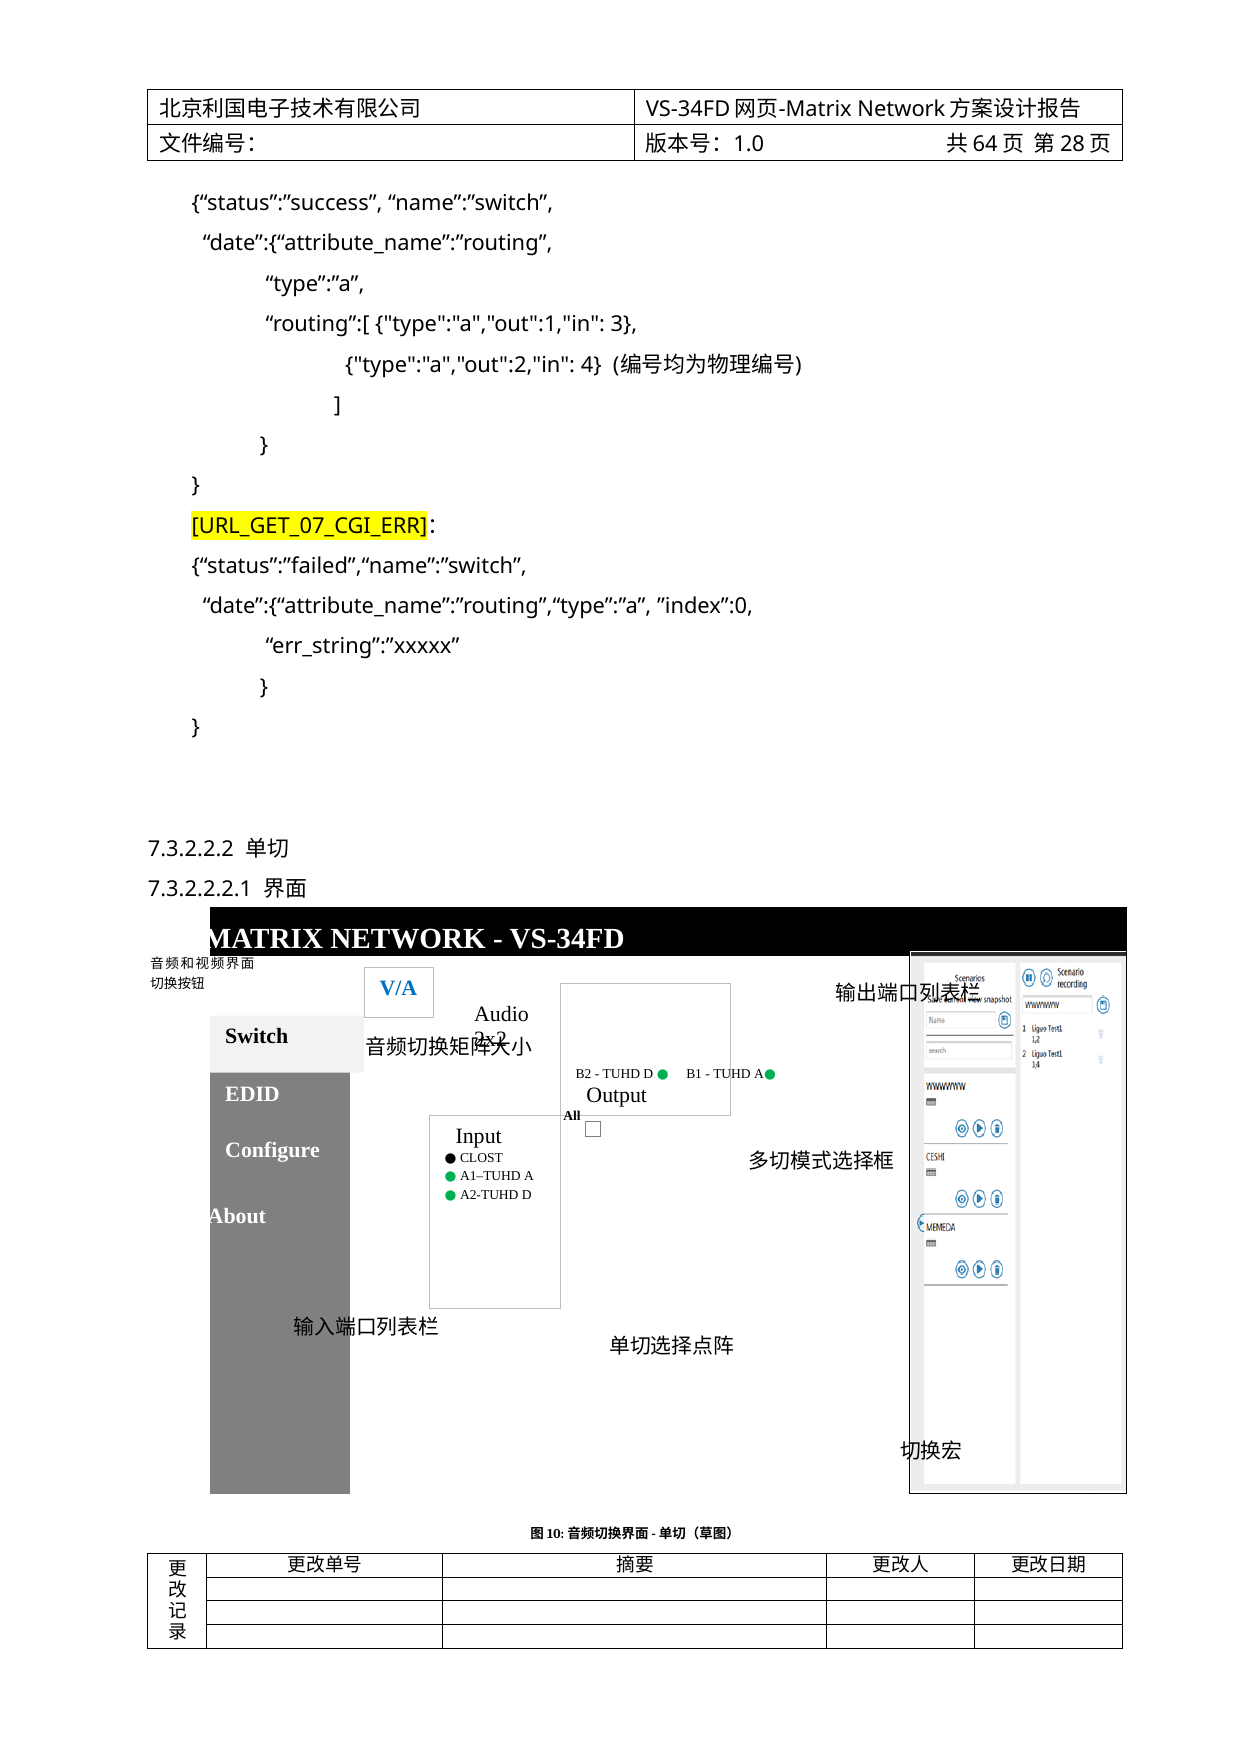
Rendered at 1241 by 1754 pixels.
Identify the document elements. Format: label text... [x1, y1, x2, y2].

subtitle 界面 [148, 867, 1122, 907]
picture [910, 951, 1126, 1493]
text 图 10: 音频切换界面 - 单切（草图） [148, 1512, 1122, 1552]
text “routing”:[ {"type":"a","out":1,"in": 3}, [148, 303, 1122, 343]
text ] [148, 383, 1122, 424]
text {"type":"a","out":2,"in": 4} (编号均为物理编号) [148, 343, 1122, 383]
text } [148, 666, 1122, 706]
text “err_string”:”xxxxx” [148, 625, 1122, 666]
text [URL_GET_07_CGI_ERR]： [148, 504, 1122, 544]
text “date”:{“attribute_name”:”routing”, [148, 222, 1122, 262]
text {“status”:”failed”,“name”:”switch”, [148, 544, 1122, 585]
text } [148, 464, 1122, 504]
subtitle 单切 [148, 827, 1122, 867]
text “date”:{“attribute_name”:”routing”,“type”:”a”, ”index”:0, [148, 585, 1122, 625]
text {“status”:”success”, “name”:”switch”, [148, 182, 1122, 222]
text } [148, 424, 1122, 464]
picture [910, 986, 915, 998]
text “type”:”a”, [148, 262, 1122, 303]
text } [148, 706, 1122, 746]
